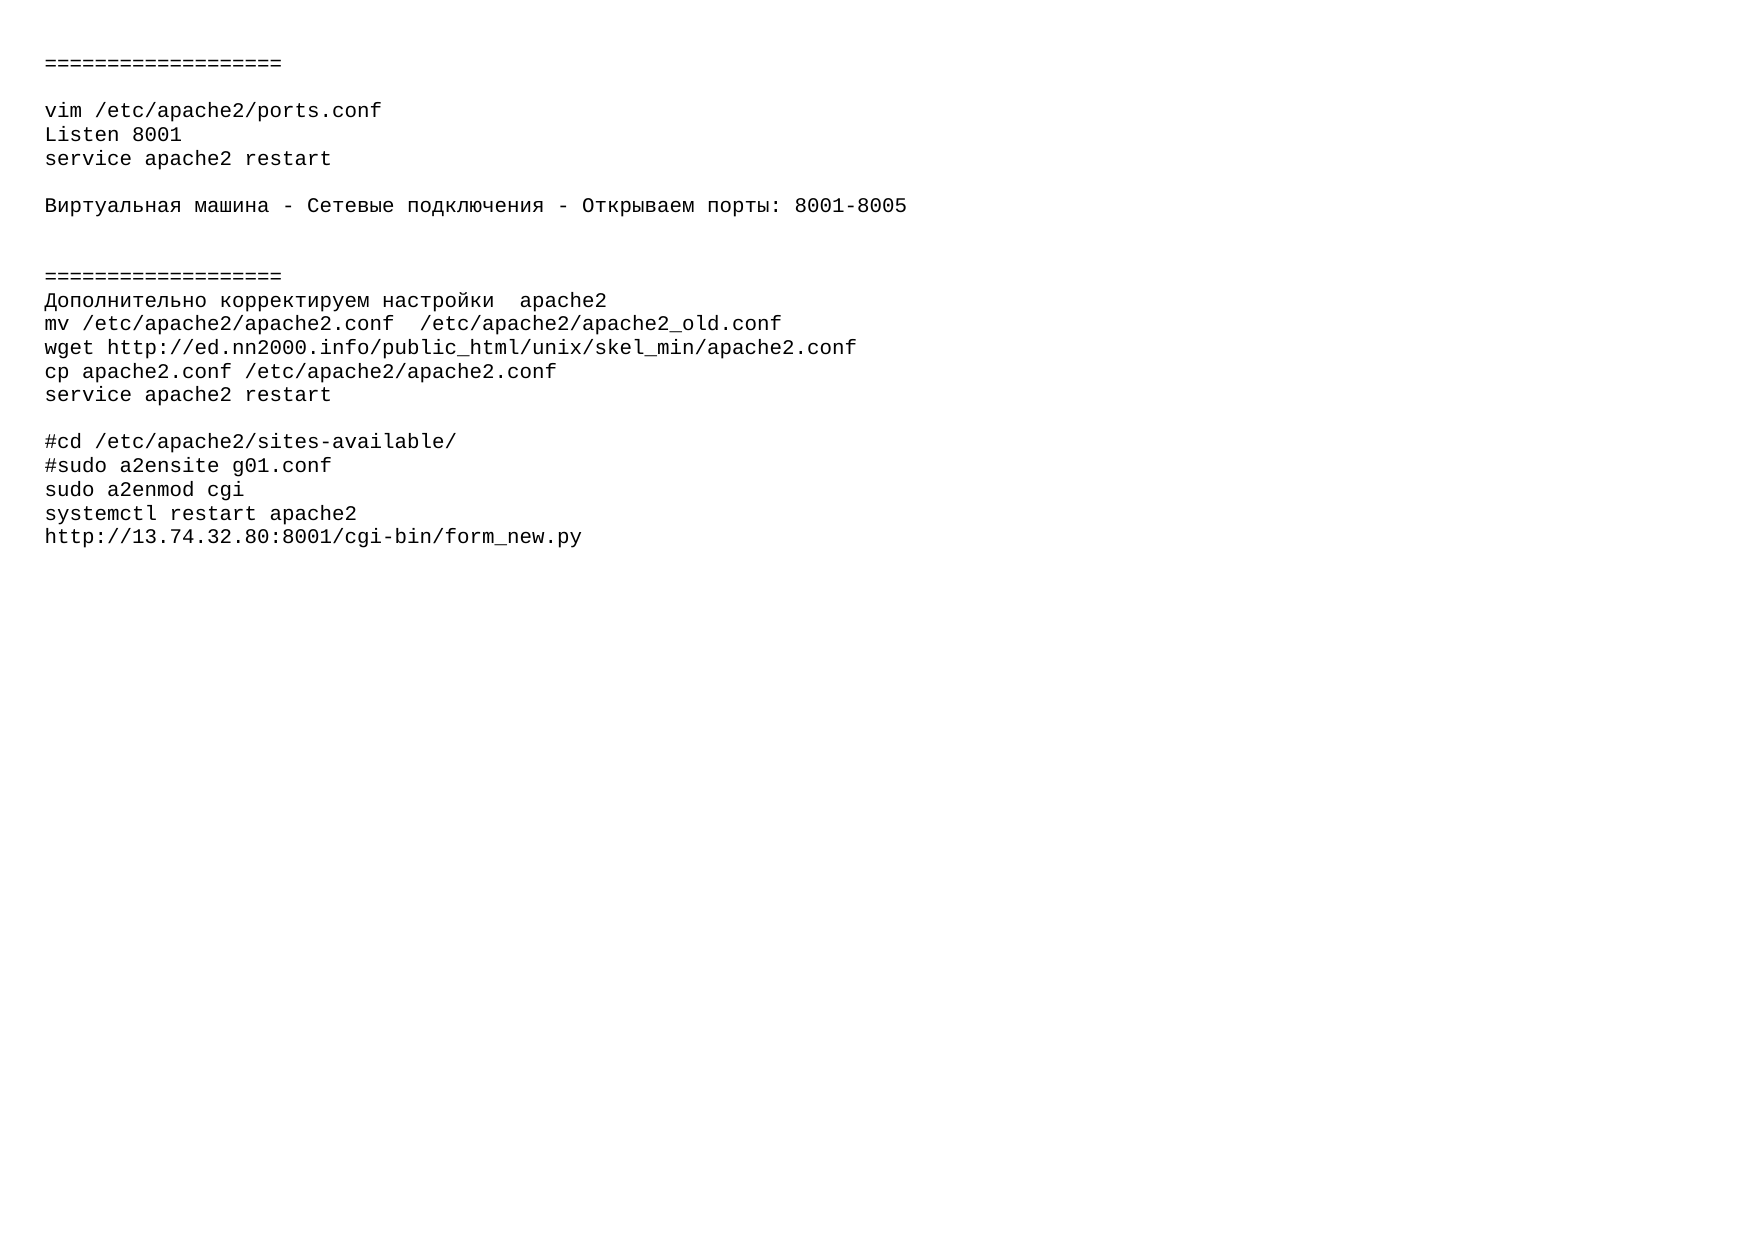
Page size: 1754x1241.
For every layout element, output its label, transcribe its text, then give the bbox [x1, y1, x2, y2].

text #cd /etc/apache2/sites-available/ [44, 432, 1728, 455]
text =================== [44, 266, 1728, 290]
text service apache2 restart [44, 148, 1728, 171]
text service apache2 restart [44, 384, 1728, 408]
text Виртуальная машина - Сетевые подключения - Открываем порты: 8001-8005 [44, 195, 1728, 219]
text Дополнительно корректируем настройки apache2 [44, 290, 1728, 313]
text vim /etc/apache2/ports.conf [44, 101, 1728, 124]
text systemctl restart apache2 [44, 502, 1728, 526]
text =================== [44, 53, 1728, 77]
text sudo a2enmod cgi [44, 479, 1728, 502]
text cp apache2.conf /etc/apache2/apache2.conf [44, 361, 1728, 384]
text #sudo a2ensite g01.conf [44, 455, 1728, 479]
text wget http://ed.nn2000.info/public_html/unix/skel_min/apache2.conf [44, 337, 1728, 361]
text http://13.74.32.80:8001/cgi-bin/form_new.py [44, 526, 1728, 550]
text mv /etc/apache2/apache2.conf /etc/apache2/apache2_old.conf [44, 313, 1728, 337]
text Listen 8001 [44, 124, 1728, 148]
